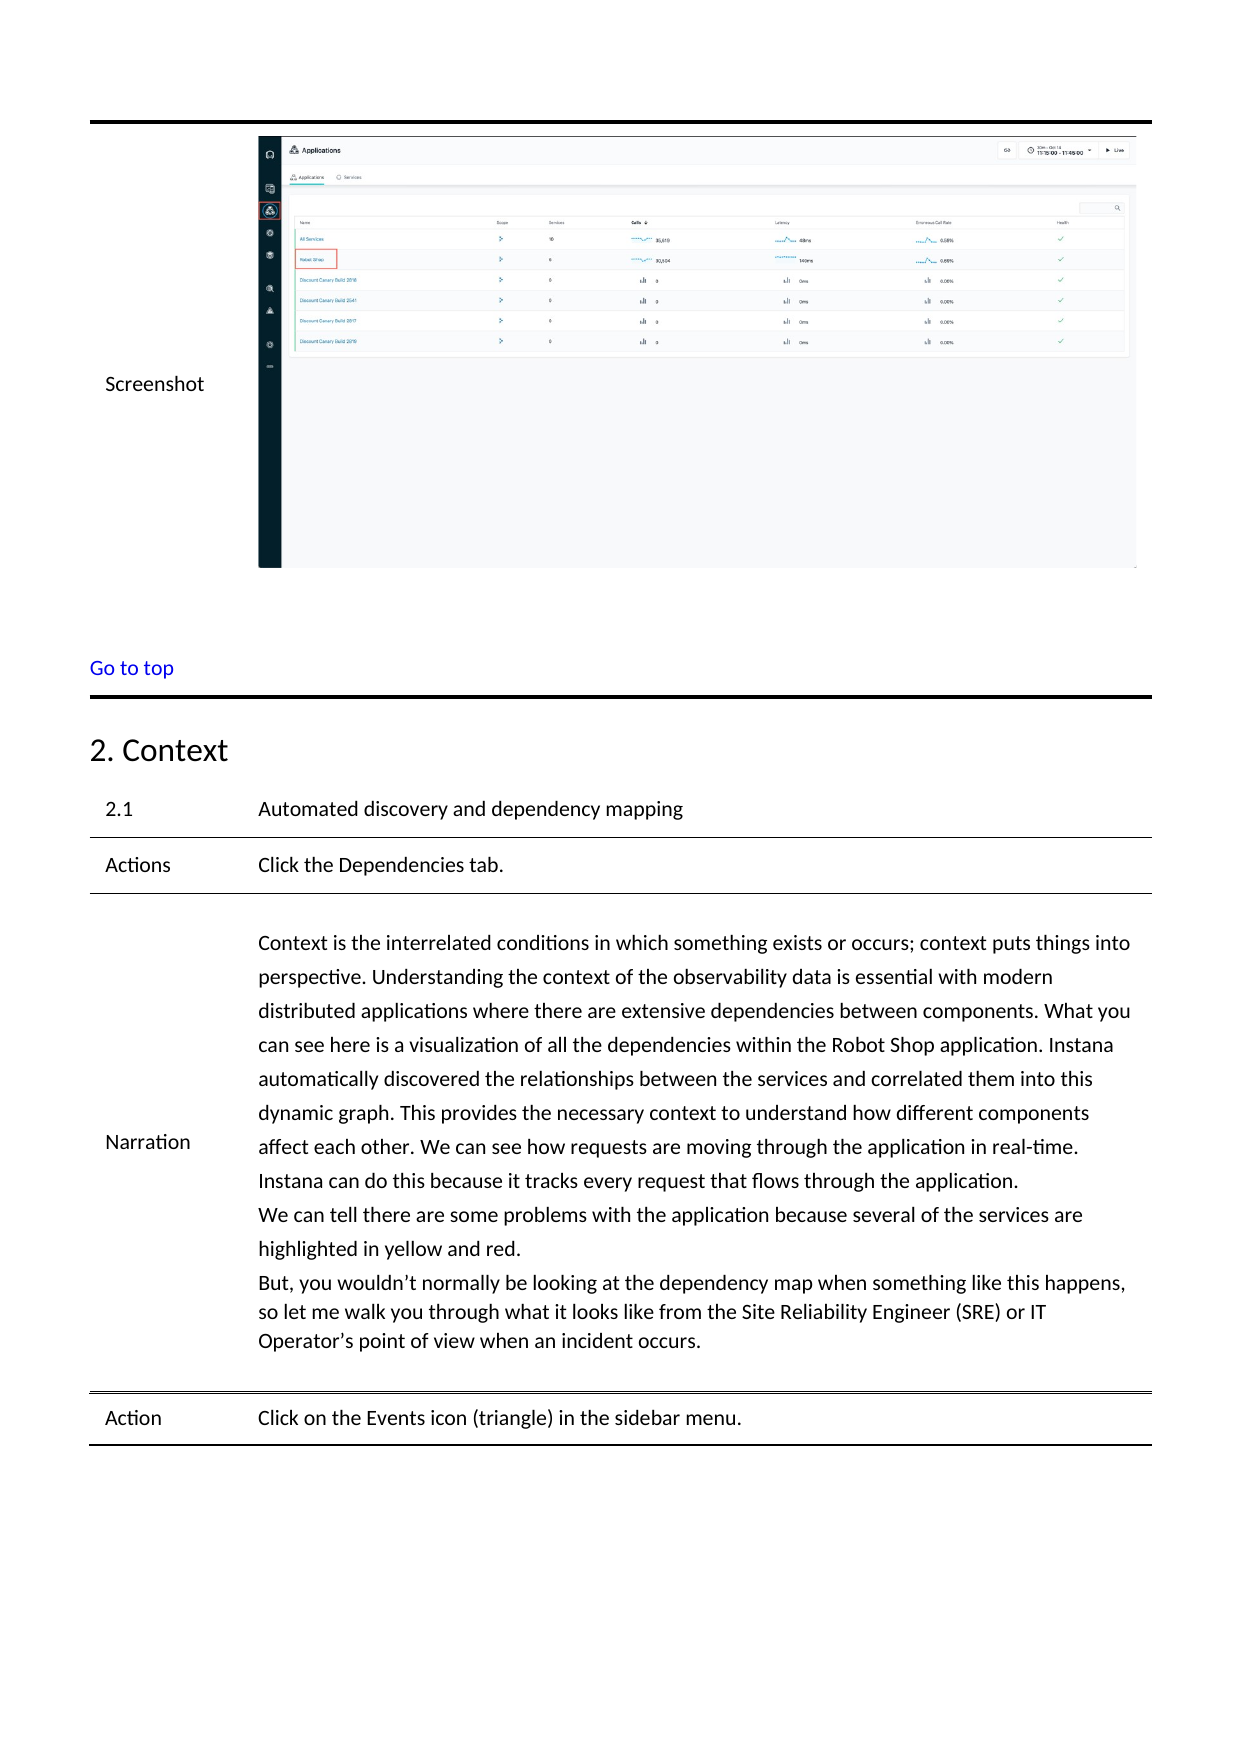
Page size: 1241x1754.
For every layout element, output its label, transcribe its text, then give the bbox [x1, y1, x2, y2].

table_cell Context is the interrelated conditions in which something exists or occurs; context puts things into perspective. Understanding the context of the observability data is essential with modern distributed applications where there are extensive dependencies between components. What you can see here is a visualization of all the dependencies within the Robot Shop application. Instana automatically discovered the relationships between the services and correlated them into this dynamic graph. This provides the necessary context to understand how different components affect each other. We can see how requests are moving through the application in real-time. Instana can do this because it tracks every request that flows through the application. We can tell there are some problems with the application because several of the services are highlighted in yellow and red. But, you wouldnʼt normally be looking at the dependency map when something like this happens, so let me walk you through what it looks like from the Site Reliability Engineer (SRE) or IT Operatorʼs point of view when an incident occurs. [258, 894, 1152, 1391]
table_header Action [89, 1394, 258, 1444]
table_cell Click the Dependencies tab. [258, 838, 1152, 892]
table_header Click on the Events icon (triangle) in the sidebar menu. [258, 1394, 1152, 1444]
table_cell Narration [90, 894, 258, 1391]
table_header [258, 124, 1152, 695]
table_cell Actions [90, 838, 258, 892]
picture [258, 136, 1137, 568]
table_cell Automated discovery and dependency mapping [258, 699, 1152, 837]
table_header Screenshot Go to top [90, 124, 258, 695]
table_cell 2. Context 2.1 [90, 699, 258, 837]
